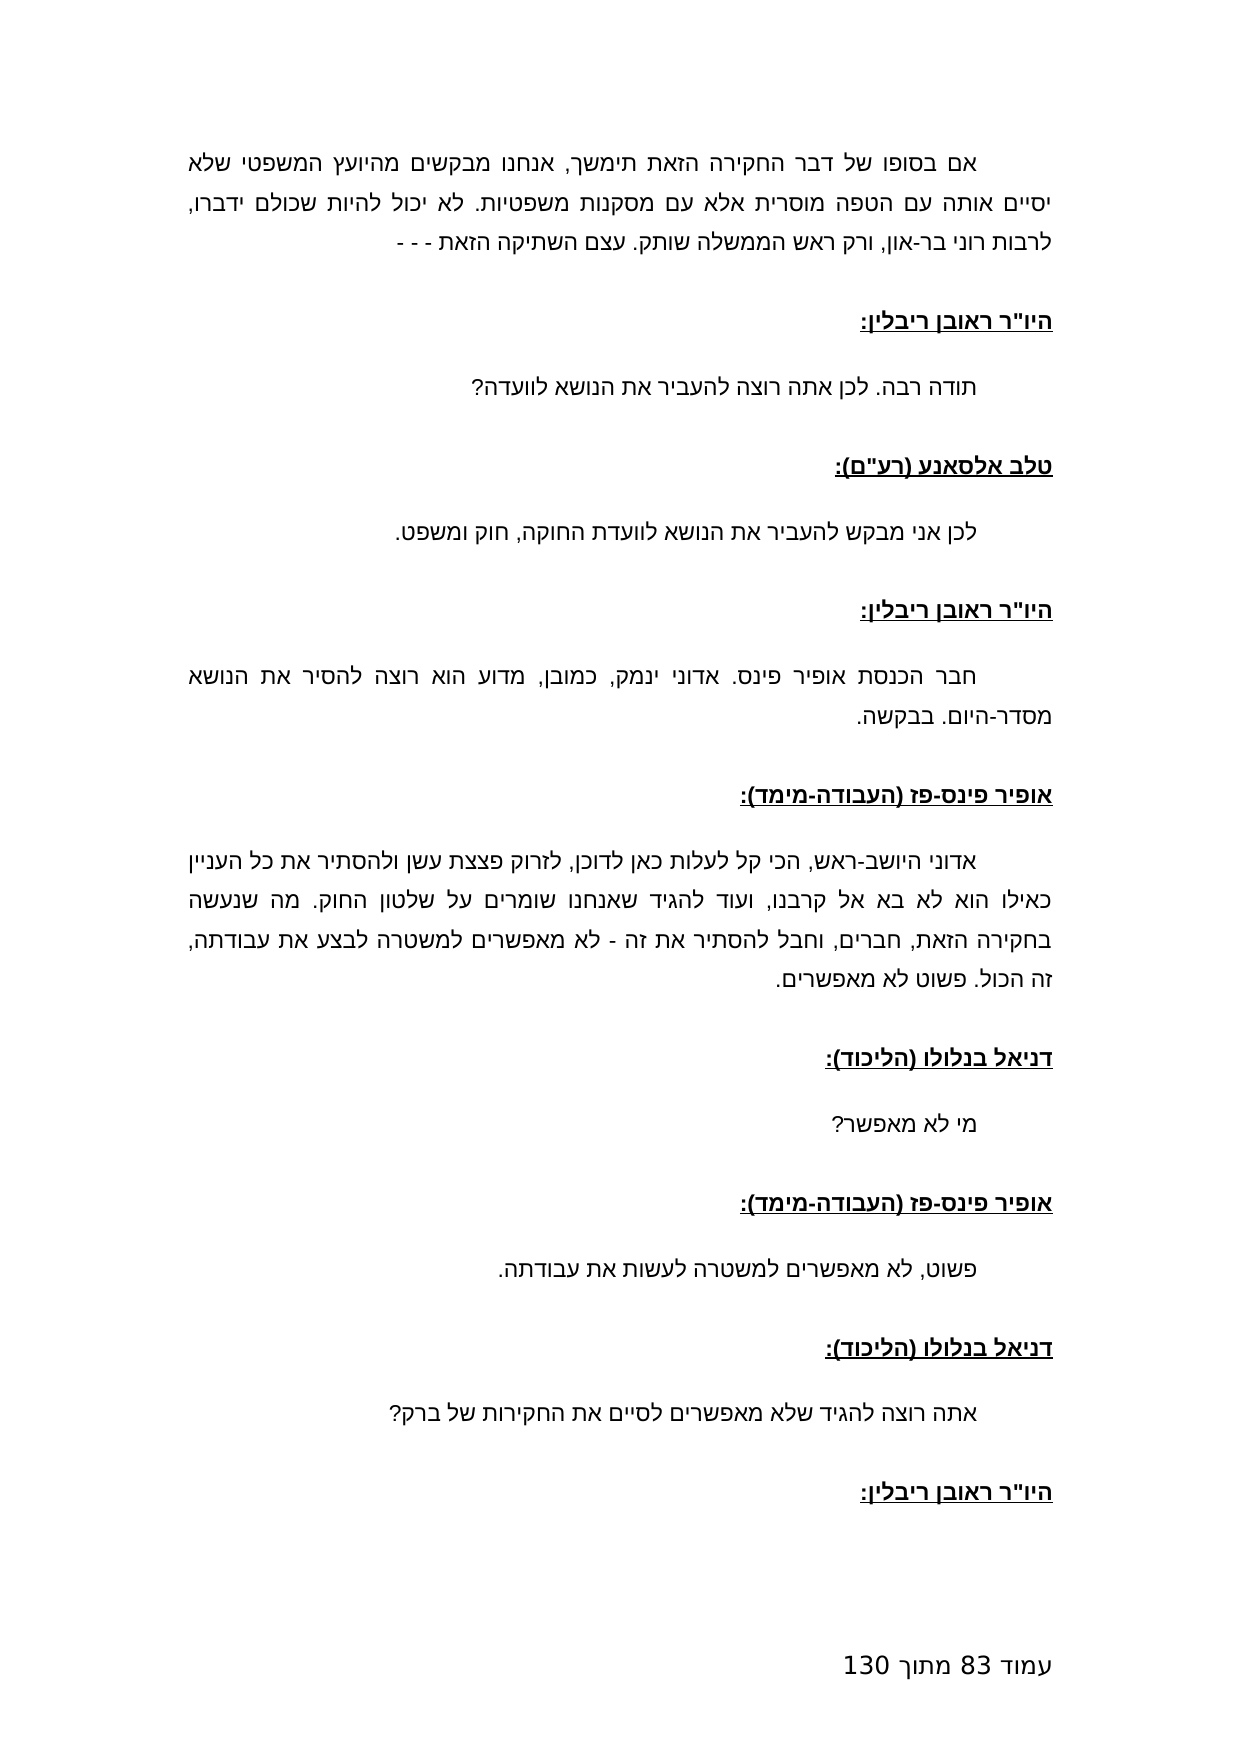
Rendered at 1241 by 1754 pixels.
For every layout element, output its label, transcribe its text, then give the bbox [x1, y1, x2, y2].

text אדוני היושב-ראש, הכי קל לעלות כאן לדוכן, לזרוק פצצת עשן ולהסתיר את כל העניין כאילו הוא לא בא אל קרבנו, ועוד להגיד שאנחנו שומרים על שלטון החוק. מה שנעשה בחקירה הזאת, חברים, וחבל להסתיר את זה - לא מאפשרים למשטרה לבצע את עבודתה, זה הכול. פשוט לא מאפשרים. [187, 848, 1053, 992]
text אם בסופו של דבר החקירה הזאת תימשך, אנחנו מבקשים מהיועץ המשפטי שלא יסיים אותה עם הטפה מוסרית אלא עם מסקנות משפטיות. לא יכול להיות שכולם ידברו, לרבות רוני בר-און, ורק ראש הממשלה שותק. עצם השתיקה הזאת - - - [187, 150, 1053, 255]
text תודה רבה. לכן אתה רוצה להעביר את הנושא לוועדה? [187, 374, 1053, 400]
text אופיר פינס-פז (העבודה-מימד): [187, 1190, 1053, 1216]
text היו"ר ראובן ריבלין: [187, 308, 1053, 334]
text מי לא מאפשר? [187, 1111, 1053, 1137]
text היו"ר ראובן ריבלין: [187, 597, 1053, 624]
text חבר הכנסת אופיר פינס. אדוני ינמק, כמובן, מדוע הוא רוצה להסיר את הנושא מסדר-היום. בבקשה. [187, 663, 1053, 729]
text דניאל בנלולו (הליכוד): [187, 1045, 1053, 1071]
text דניאל בנלולו (הליכוד): [187, 1334, 1053, 1361]
text לכן אני מבקש להעביר את הנושא לוועדת החוקה, חוק ומשפט. [187, 518, 1053, 545]
text אתה רוצה להגיד שלא מאפשרים לסיים את החקירות של ברק? [187, 1400, 1053, 1427]
text היו"ר ראובן ריבלין: [187, 1479, 1053, 1506]
text אופיר פינס-פז (העבודה-מימד): [187, 782, 1053, 808]
text טלב אלסאנע (רע"ם): [187, 453, 1053, 479]
text פשוט, לא מאפשרים למשטרה לעשות את עבודתה. [187, 1256, 1053, 1282]
